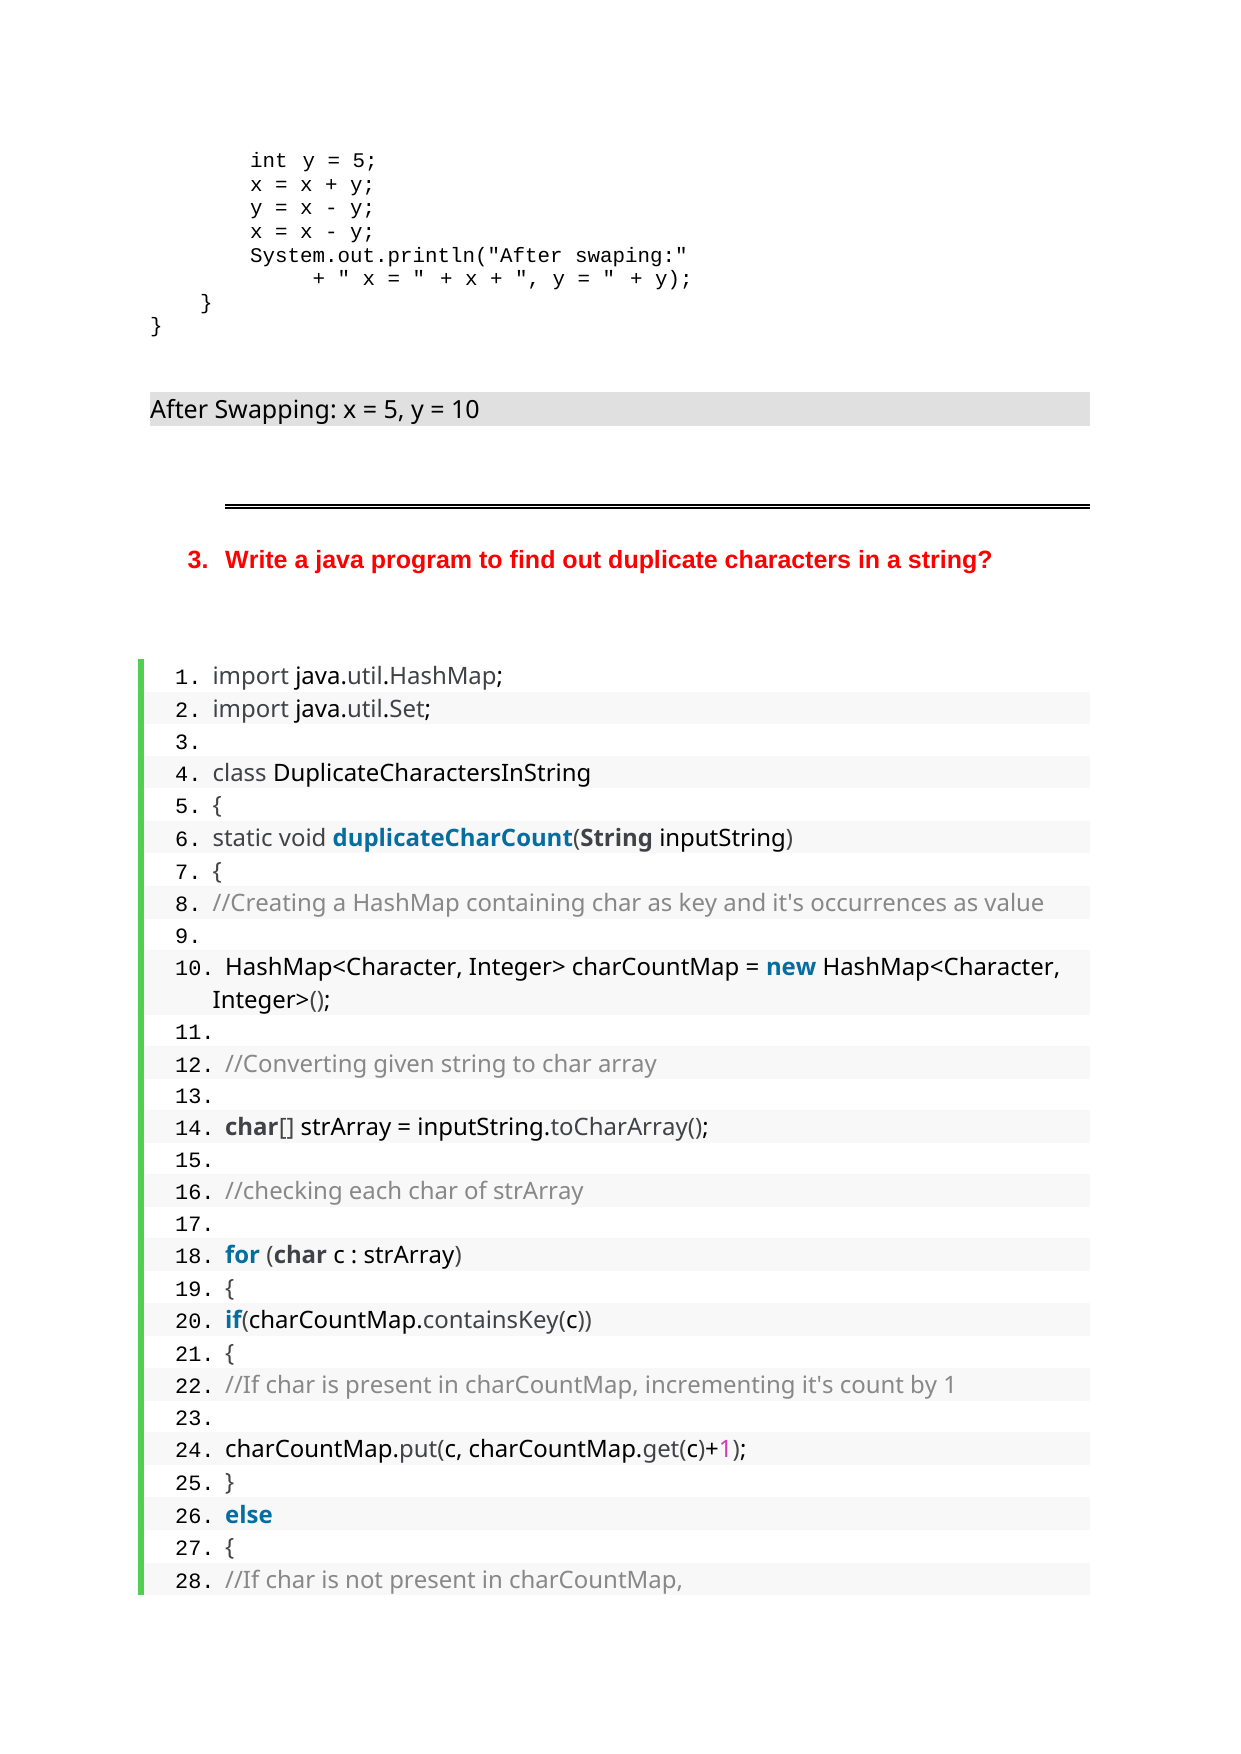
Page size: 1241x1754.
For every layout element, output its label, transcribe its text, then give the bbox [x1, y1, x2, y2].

list //If char is not present in charCountMap, [144, 1563, 1090, 1595]
text } [150, 316, 1090, 339]
text After Swapping: x = 5, y = 10 [150, 392, 1090, 426]
list import java.util.HashMap; [144, 659, 1090, 692]
list HashMap<Character, Integer> charCountMap = new HashMap<Character, Integer>(); [144, 950, 1090, 1015]
text int y = 5; [150, 150, 1090, 174]
list //If char is present in charCountMap, incrementing it's count by 1 [144, 1368, 1090, 1401]
list else [144, 1497, 1090, 1530]
text x = x - y; [150, 221, 1090, 244]
list static void duplicateCharCount(String inputString) [144, 821, 1090, 853]
list charCountMap.put(c, charCountMap.get(c)+1); [144, 1432, 1090, 1465]
list for (char c : strArray) [144, 1238, 1090, 1271]
list { [144, 1336, 1090, 1368]
list { [144, 853, 1090, 886]
list //Creating a HashMap containing char as key and it's occurrences as value [144, 886, 1090, 919]
text y = x - y; [150, 197, 1090, 221]
text System.out.println("After swaping:" [150, 244, 1090, 268]
list //Converting given string to char array [144, 1046, 1090, 1079]
list { [144, 788, 1090, 821]
list { [144, 1271, 1090, 1303]
list import java.util.Set; [144, 692, 1090, 724]
text } [150, 292, 1090, 316]
list char[] strArray = inputString.toCharArray(); [144, 1110, 1090, 1143]
list { [144, 1530, 1090, 1563]
text x = x + y; [150, 174, 1090, 197]
list } [144, 1465, 1090, 1497]
list //checking each char of strArray [144, 1174, 1090, 1207]
list Write a java program to find out duplicate characters in a string? [187, 545, 1090, 574]
list class DuplicateCharactersInString [144, 756, 1090, 788]
list if(charCountMap.containsKey(c)) [144, 1303, 1090, 1336]
text + " x = " + x + ", y = " + y); [150, 268, 1090, 292]
